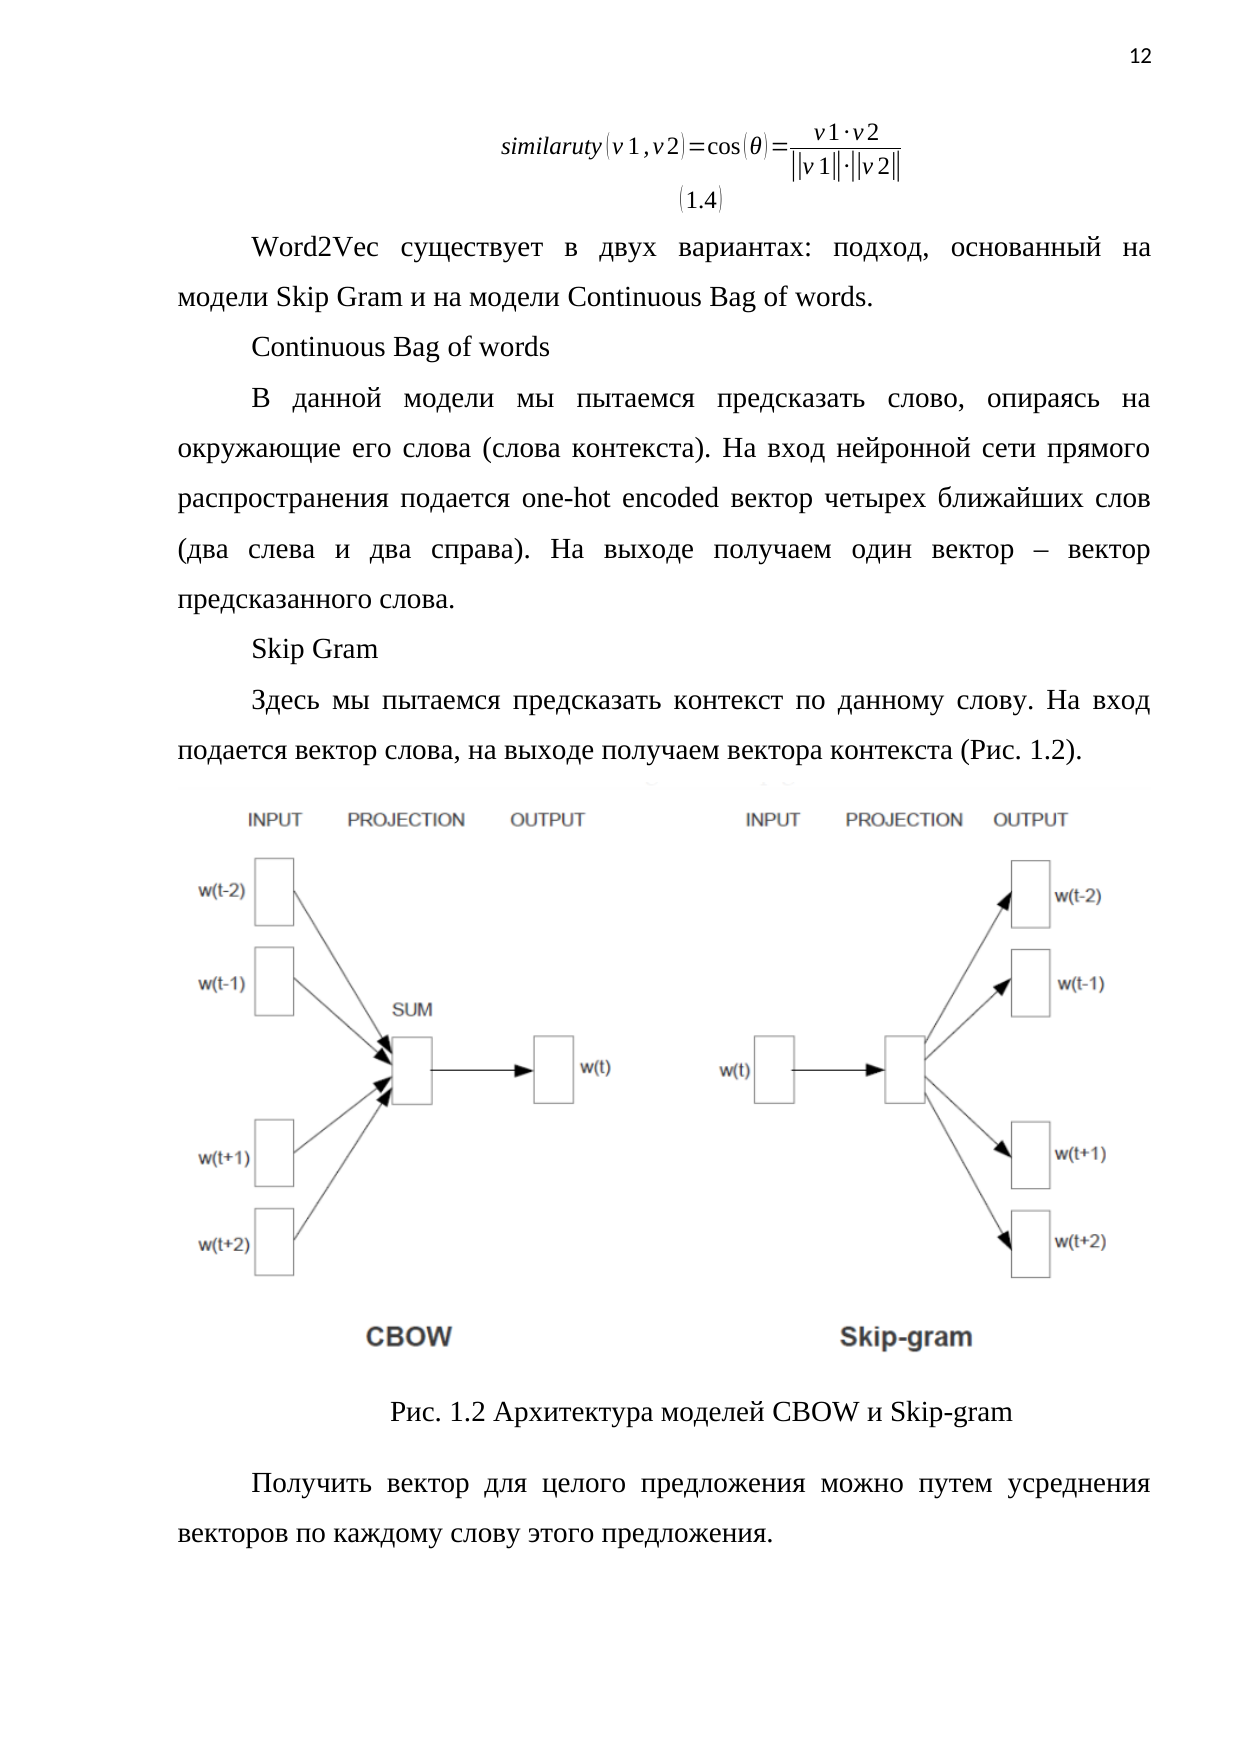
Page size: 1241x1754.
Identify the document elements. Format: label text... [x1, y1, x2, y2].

text Здесь мы пытаемся предсказать контекст по данному слову. На вход подается вектор слова, на выходе получаем вектора контекста (Рис. 1.2). [177, 682, 1152, 766]
text Continuous Bag of words [177, 329, 1152, 363]
text Word2Vec существует в двух вариантах: подход, основанный на модели Skip Gram и на модели Continuous Bag of words. [177, 229, 1152, 313]
text Skip Gram [177, 631, 1152, 665]
text В данной модели мы пытаемся предсказать слово, опираясь на окружающие его слова (слова контекста). На вход нейронной сети прямого распространения подается one-hot encoded вектор четырех ближайших слов (два слева и два справа). На выходе получаем один вектор – вектор предсказанного слова. [177, 380, 1152, 615]
text Получить вектор для целого предложения можно путем усреднения векторов по каждому слову этого предложения. [177, 1465, 1152, 1549]
picture [177, 782, 1152, 1380]
text Рис. 1.2 Архитектура моделей CBOW и Skip-gram [177, 1394, 1152, 1427]
